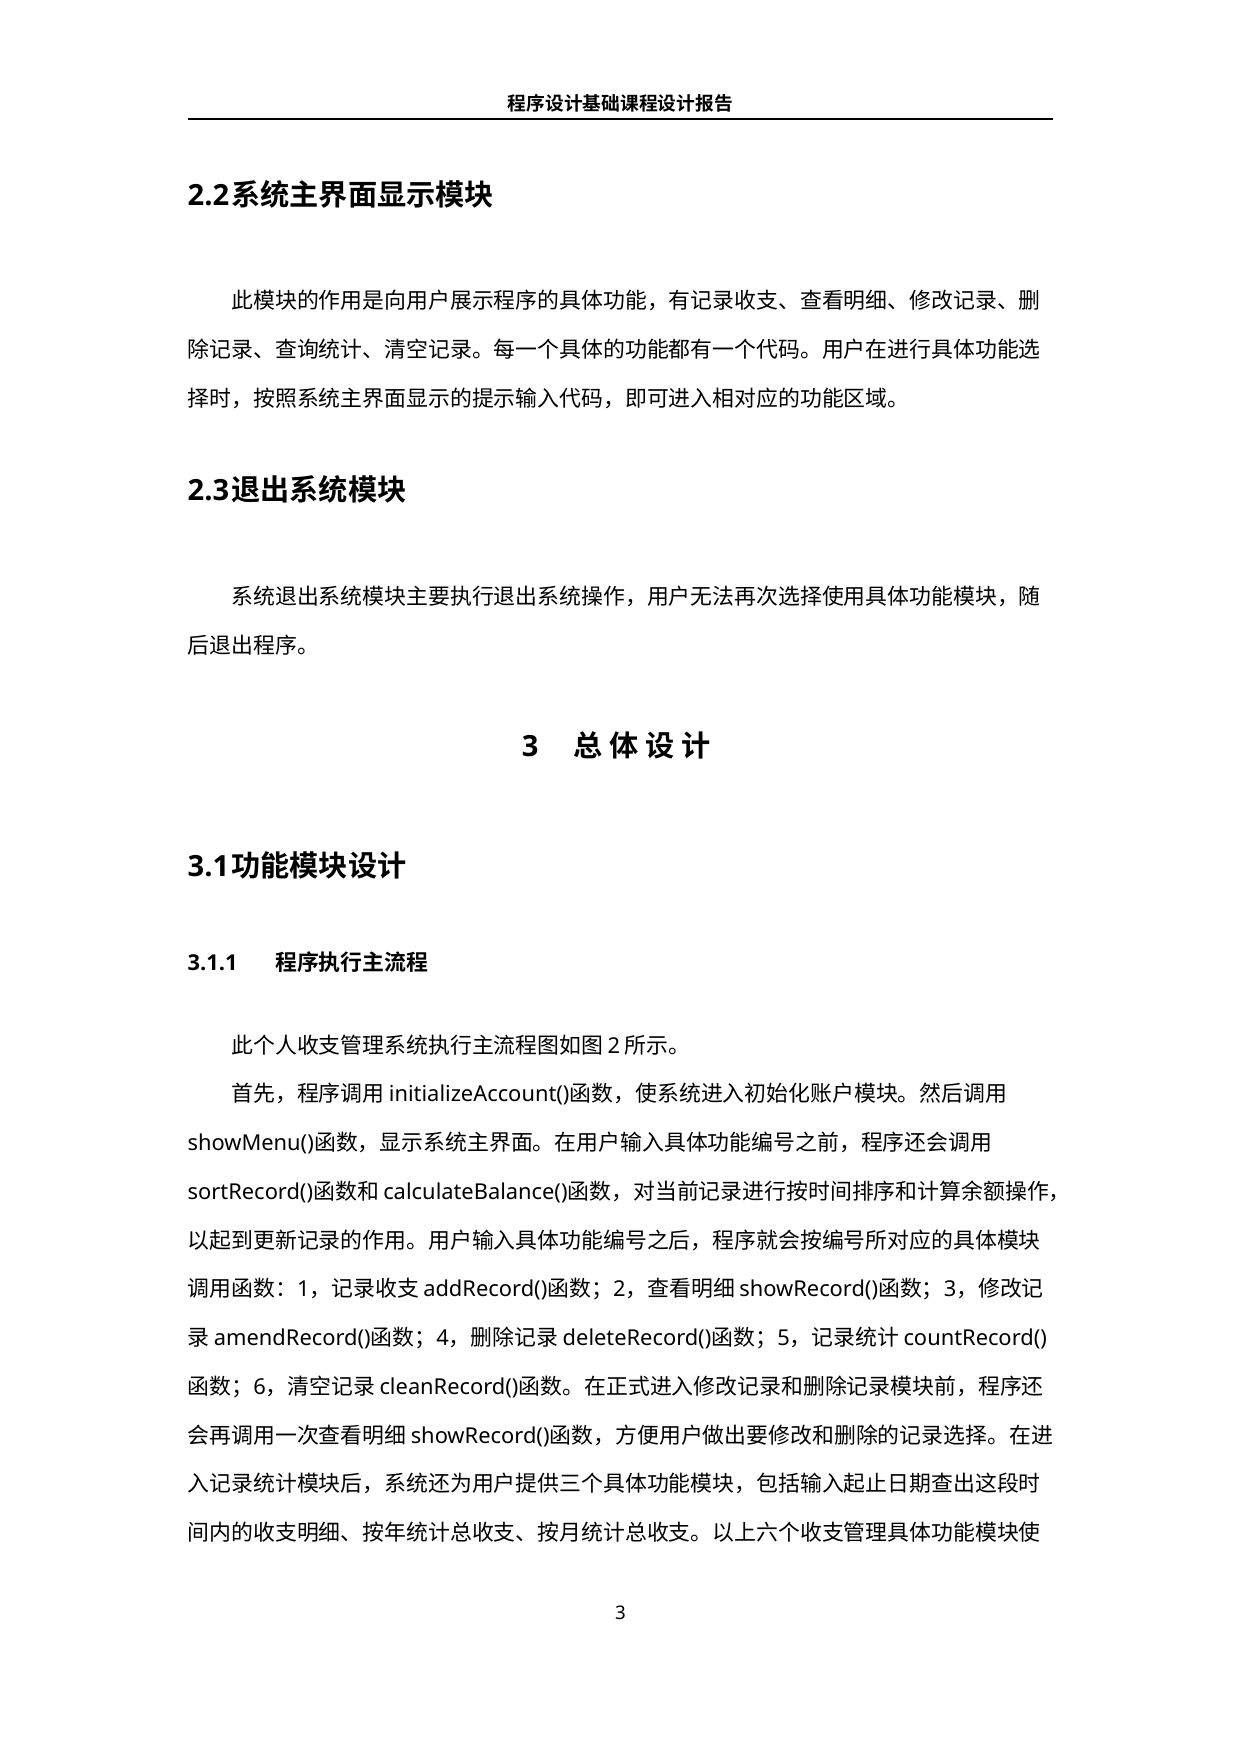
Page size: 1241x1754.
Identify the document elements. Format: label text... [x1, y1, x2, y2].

text 此模块的作用是向用户展示程序的具体功能，有记录收支、查看明细、修改记录、删除记录、查询统计、清空记录。每一个具体的功能都有一个代码。用户在进行具体功能选择时，按照系统主界面显示的提示输入代码，即可进入相对应的功能区域。 [187, 283, 1053, 413]
subtitle 功能模块设计 [187, 832, 1053, 897]
subtitle 总 体 设 计 [187, 711, 1053, 776]
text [187, 1076, 1053, 1547]
text 此个人收支管理系统执行主流程图如图2所示。 [187, 1028, 1053, 1060]
subtitle 程序执行主流程 [187, 945, 1053, 977]
subtitle 系统主界面显示模块 [187, 160, 1053, 225]
text 系统退出系统模块主要执行退出系统操作，用户无法再次选择使用具体功能模块，随后退出程序。 [187, 579, 1053, 660]
subtitle 退出系统模块 [187, 456, 1053, 521]
